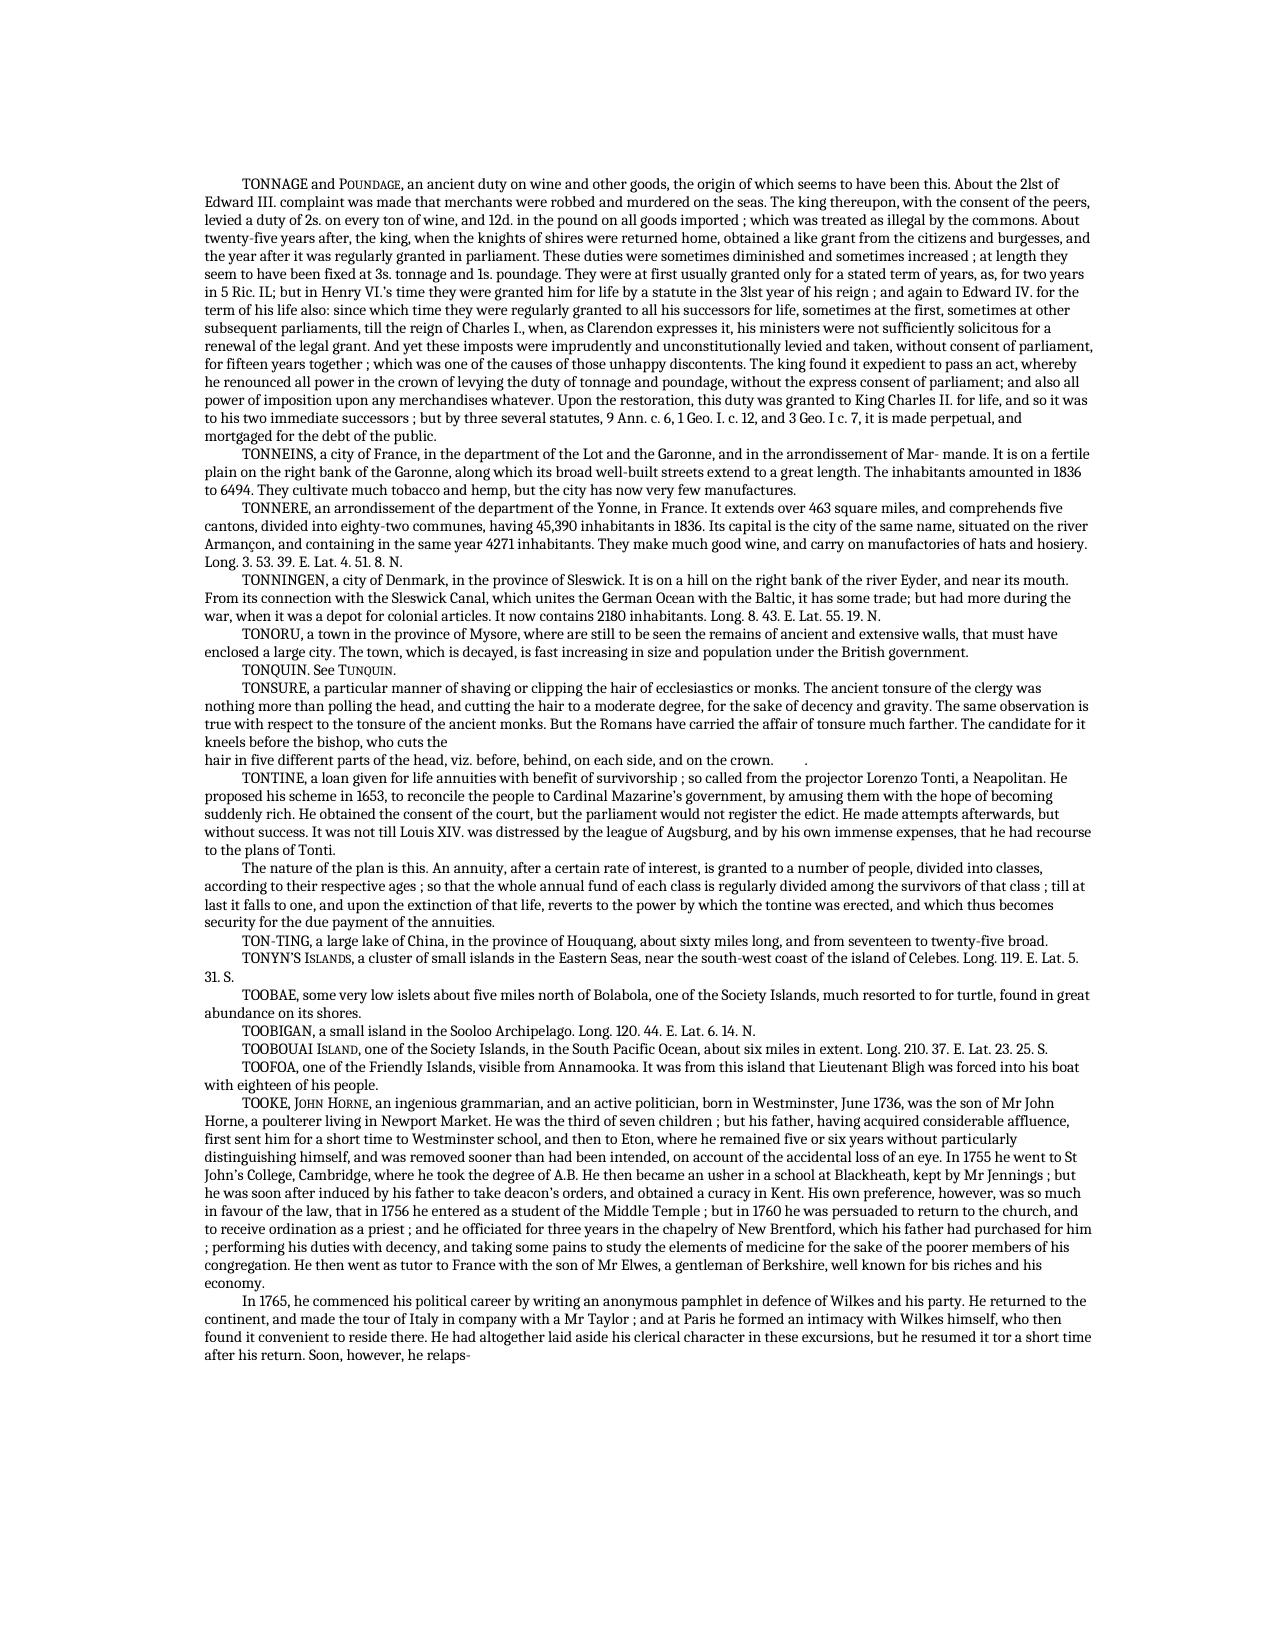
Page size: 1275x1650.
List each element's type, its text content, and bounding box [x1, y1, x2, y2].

text TONNERE, an arrondissement of the department of the Yonne, in France. It extends over 463 square miles, and comprehends five cantons, divided into eighty-two communes, having 45,390 inhabitants in 1836. Its capital is the city of the same name, situated on the river Armançon, and containing in the same year 4271 inhabitants. They make much good wine, and carry on manufactories of hats and hosiery. Long. 3. 53. 39. E. Lat. 4. 51. 8. N. [204, 499, 1093, 571]
text TONSURE, a particular manner of shaving or clipping the hair of ecclesiastics or monks. The ancient tonsure of the clergy was nothing more than polling the head, and cutting the hair to a moderate degree, for the sake of decency and gravity. The same observation is true with respect to the tonsure of the ancient monks. But the Romans have carried the affair of tonsure much farther. The candidate for it kneels before the bishop, who cuts the [204, 679, 1093, 752]
text TONNINGEN, a city of Denmark, in the province of Sleswick. It is on a hill on the right bank of the river Eyder, and near its mouth. From its connection with the Sleswick Canal, which unites the German Ocean with the Baltic, it has some trade; but had more during the war, when it was a depot for colonial articles. It now contains 2180 inhabitants. Long. 8. 43. E. Lat. 55. 19. N. [204, 571, 1093, 626]
text TOOBIGAN, a small island in the Sooloo Archipelago. Long. 120. 44. E. Lat. 6. 14. N. [204, 1022, 1093, 1040]
text TOOKE, John Horne, an ingenious grammarian, and an active politician, born in Westminster, June 1736, was the son of Mr John Horne, a poulterer living in Newport Market. He was the third of seven children ; but his father, having acquired considerable affluence, first sent him for a short time to Westminster school, and then to Eton, where he remained five or six years without particularly distinguishing himself, and was removed sooner than had been intended, on account of the accidental loss of an eye. In 1755 he went to St John’s College, Cambridge, where he took the degree of A.B. He then became an usher in a school at Blackheath, kept by Mr Jennings ; but he was soon after induced by his father to take deacon’s orders, and obtained a curacy in Kent. His own preference, however, was so much in favour of the law, that in 1756 he entered as a student of the Middle Temple ; but in 1760 he was persuaded to return to the church, and to receive ordination as a priest ; and he officiated for three years in the chapelry of New Brentford, which his father had purchased for him ; performing his duties with decency, and taking some pains to study the elements of medicine for the sake of the poorer members of his congregation. He then went as tutor to France with the son of Mr Elwes, a gentleman of Berkshire, well known for bis riches and his economy. [204, 1094, 1093, 1292]
text TONORU, a town in the province of Mysore, where are still to be seen the remains of ancient and extensive walls, that must have enclosed a large city. The town, which is decayed, is fast increasing in size and population under the British government. [204, 626, 1093, 662]
text TOOBOUAI Island, one of the Society Islands, in the South Pacific Ocean, about six miles in extent. Long. 210. 37. E. Lat. 23. 25. S. [204, 1040, 1093, 1058]
text TONYN’S Islands, a cluster of small islands in the Eastern Seas, near the south-west coast of the island of Celebes. Long. 119. E. Lat. 5. 31. S. [204, 950, 1093, 986]
text TONQUIN. See Tunquin. [204, 662, 1093, 679]
text TONNAGE and Poundage, an ancient duty on wine and other goods, the origin of which seems to have been this. About the 2lst of Edward III. complaint was made that merchants were robbed and murdered on the seas. The king thereupon, with the consent of the peers, levied a duty of 2s. on every ton of wine, and 12d. in the pound on all goods imported ; which was treated as illegal by the commons. About twenty-five years after, the king, when the knights of shires were returned home, obtained a like grant from the citizens and burgesses, and the year after it was regularly granted in parliament. These duties were sometimes diminished and sometimes increased ; at length they seem to have been fixed at 3s. tonnage and 1s. poundage. They were at first usually granted only for a stated term of years, as, for two years in 5 Ric. IL; but in Henry VI.’s time they were granted him for life by a statute in the 3lst year of his reign ; and again to Edward IV. for the term of his life also: since which time they were regularly granted to all his successors for life, sometimes at the first, sometimes at other subsequent parliaments, till the reign of Charles I., when, as Clarendon expresses it, his ministers were not sufficiently solicitous for a renewal of the legal grant. And yet these imposts were imprudently and unconstitutionally levied and taken, without consent of parliament, for fifteen years together ; which was one of the causes of those unhappy discontents. The king found it expedient to pass an act, whereby he renounced all power in the crown of levying the duty of tonnage and poundage, without the express consent of parliament; and also all power of imposition upon any merchandises whatever. Upon the restoration, this duty was granted to King Charles II. for life, and so it was to his two immediate successors ; but by three several statutes, 9 Ann. c. 6, 1 Geo. I. c. 12, and 3 Geo. I c. 7, it is made perpetual, and mortgaged for the debt of the public. [204, 175, 1093, 445]
text TONNEINS, a city of France, in the department of the Lot and the Garonne, and in the arrondissement of Mar- mande. It is on a fertile plain on the right bank of the Garonne, along which its broad well-built streets extend to a great length. The inhabitants amounted in 1836 to 6494. They cultivate much tobacco and hemp, but the city has now very few manufactures. [204, 445, 1093, 499]
text TONTINE, a loan given for life annuities with benefit of survivorship ; so called from the projector Lorenzo Tonti, a Neapolitan. He proposed his scheme in 1653, to reconcile the people to Cardinal Mazarine’s government, by amusing them with the hope of becoming suddenly rich. He obtained the consent of the court, but the parliament would not register the edict. He made attempts afterwards, but without success. It was not till Louis XIV. was distressed by the league of Augsburg, and by his own immense expenses, that he had recourse to the plans of Tonti. [204, 770, 1093, 860]
text The nature of the plan is this. An annuity, after a certain rate of interest, is granted to a number of people, divided into classes, according to their respective ages ; so that the whole annual fund of each class is regularly divided among the survivors of that class ; till at last it falls to one, and upon the extinction of that life, reverts to the power by which the tontine was erected, and which thus becomes security for the due payment of the annuities. [204, 860, 1093, 932]
text TOOFOA, one of the Friendly Islands, visible from Annamooka. It was from this island that Lieutenant Bligh was forced into his boat with eighteen of his people. [204, 1058, 1093, 1094]
text hair in five different parts of the head, viz. before, behind, on each side, and on the crown. . [204, 752, 1093, 770]
text TOOBAE, some very low islets about five miles north of Bolabola, one of the Society Islands, much resorted to for turtle, found in great abundance on its shores. [204, 986, 1093, 1022]
text TON-TING, a large lake of China, in the province of Houquang, about sixty miles long, and from seventeen to twenty-five broad. [204, 932, 1093, 950]
text In 1765, he commenced his political career by writing an anonymous pamphlet in defence of Wilkes and his party. He returned to the continent, and made the tour of Italy in company with a Mr Taylor ; and at Paris he formed an intimacy with Wilkes himself, who then found it convenient to reside there. He had altogether laid aside his clerical character in these excursions, but he resumed it tor a short time after his return. Soon, however, he relaps- [204, 1292, 1093, 1364]
